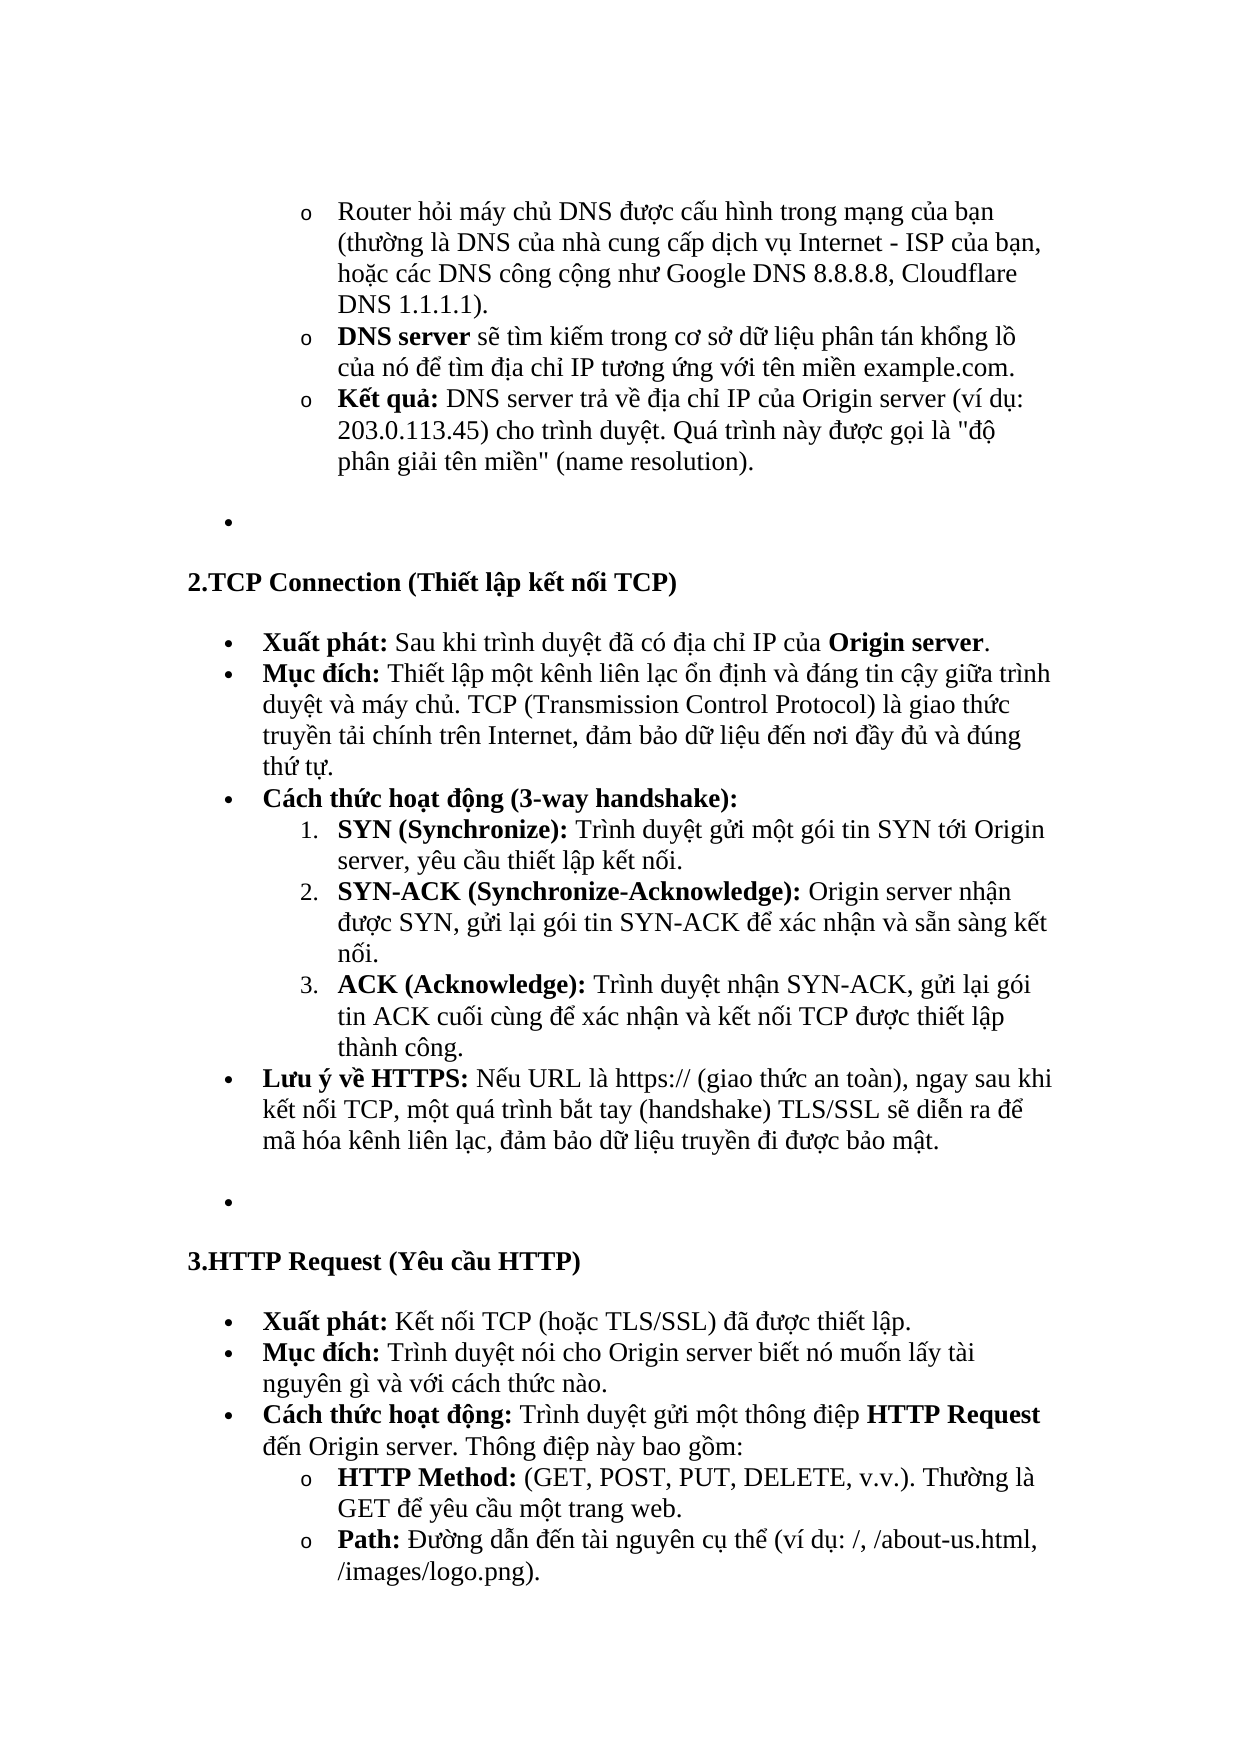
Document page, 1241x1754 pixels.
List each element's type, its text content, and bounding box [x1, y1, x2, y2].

list Mục đích: Trình duyệt nói cho Origin server biết nó muốn lấy tài nguyên gì và với cách thức nào. [225, 1336, 1053, 1399]
subtitle 3.HTTP Request (Yêu cầu HTTP) [187, 1245, 1053, 1276]
list Cách thức hoạt động: Trình duyệt gửi một thông điệp HTTP Request đến Origin server. Thông điệp này bao gồm: [225, 1399, 1053, 1461]
list Lưu ý về HTTPS: Nếu URL là https:// (giao thức an toàn), ngay sau khi kết nối TCP, một quá trình bắt tay (handshake) TLS/SSL sẽ diễn ra để mã hóa kênh liên lạc, đảm bảo dữ liệu truyền đi được bảo mật. [225, 1062, 1053, 1155]
list HTTP Method: (GET, POST, PUT, DELETE, v.v.). Thường là GET để yêu cầu một trang web. [300, 1461, 1053, 1524]
list SYN (Synchronize): Trình duyệt gửi một gói tin SYN tới Origin server, yêu cầu thiết lập kết nối. [300, 813, 1053, 875]
subtitle 2.TCP Connection (Thiết lập kết nối TCP) [187, 566, 1053, 597]
list Cách thức hoạt động (3-way handshake): [225, 782, 1053, 813]
list ACK (Acknowledge): Trình duyệt nhận SYN-ACK, gửi lại gói tin ACK cuối cùng để xác nhận và kết nối TCP được thiết lập thành công. [300, 968, 1053, 1062]
list SYN-ACK (Synchronize-Acknowledge): Origin server nhận được SYN, gửi lại gói tin SYN-ACK để xác nhận và sẵn sàng kết nối. [300, 875, 1053, 968]
list Kết quả: DNS server trả về địa chỉ IP của Origin server (ví dụ: 203.0.113.45) cho trình duyệt. Quá trình này được gọi là "độ phân giải tên miền" (name resolution). [300, 382, 1053, 476]
list Xuất phát: Sau khi trình duyệt đã có địa chỉ IP của Origin server. [225, 626, 1053, 657]
list Xuất phát: Kết nối TCP (hoặc TLS/SSL) đã được thiết lập. [225, 1305, 1053, 1336]
list DNS server sẽ tìm kiếm trong cơ sở dữ liệu phân tán khổng lồ của nó để tìm địa chỉ IP tương ứng với tên miền example.com. [300, 319, 1053, 382]
list Path: Đường dẫn đến tài nguyên cụ thể (ví dụ: /, /about-us.html, /images/logo.png). [300, 1524, 1053, 1586]
list Router hỏi máy chủ DNS được cấu hình trong mạng của bạn (thường là DNS của nhà cung cấp dịch vụ Internet - ISP của bạn, hoặc các DNS công cộng như Google DNS 8.8.8.8, Cloudflare DNS 1.1.1.1). [300, 194, 1053, 319]
list Mục đích: Thiết lập một kênh liên lạc ổn định và đáng tin cậy giữa trình duyệt và máy chủ. TCP (Transmission Control Protocol) là giao thức truyền tải chính trên Internet, đảm bảo dữ liệu đến nơi đầy đủ và đúng thứ tự. [225, 657, 1053, 782]
